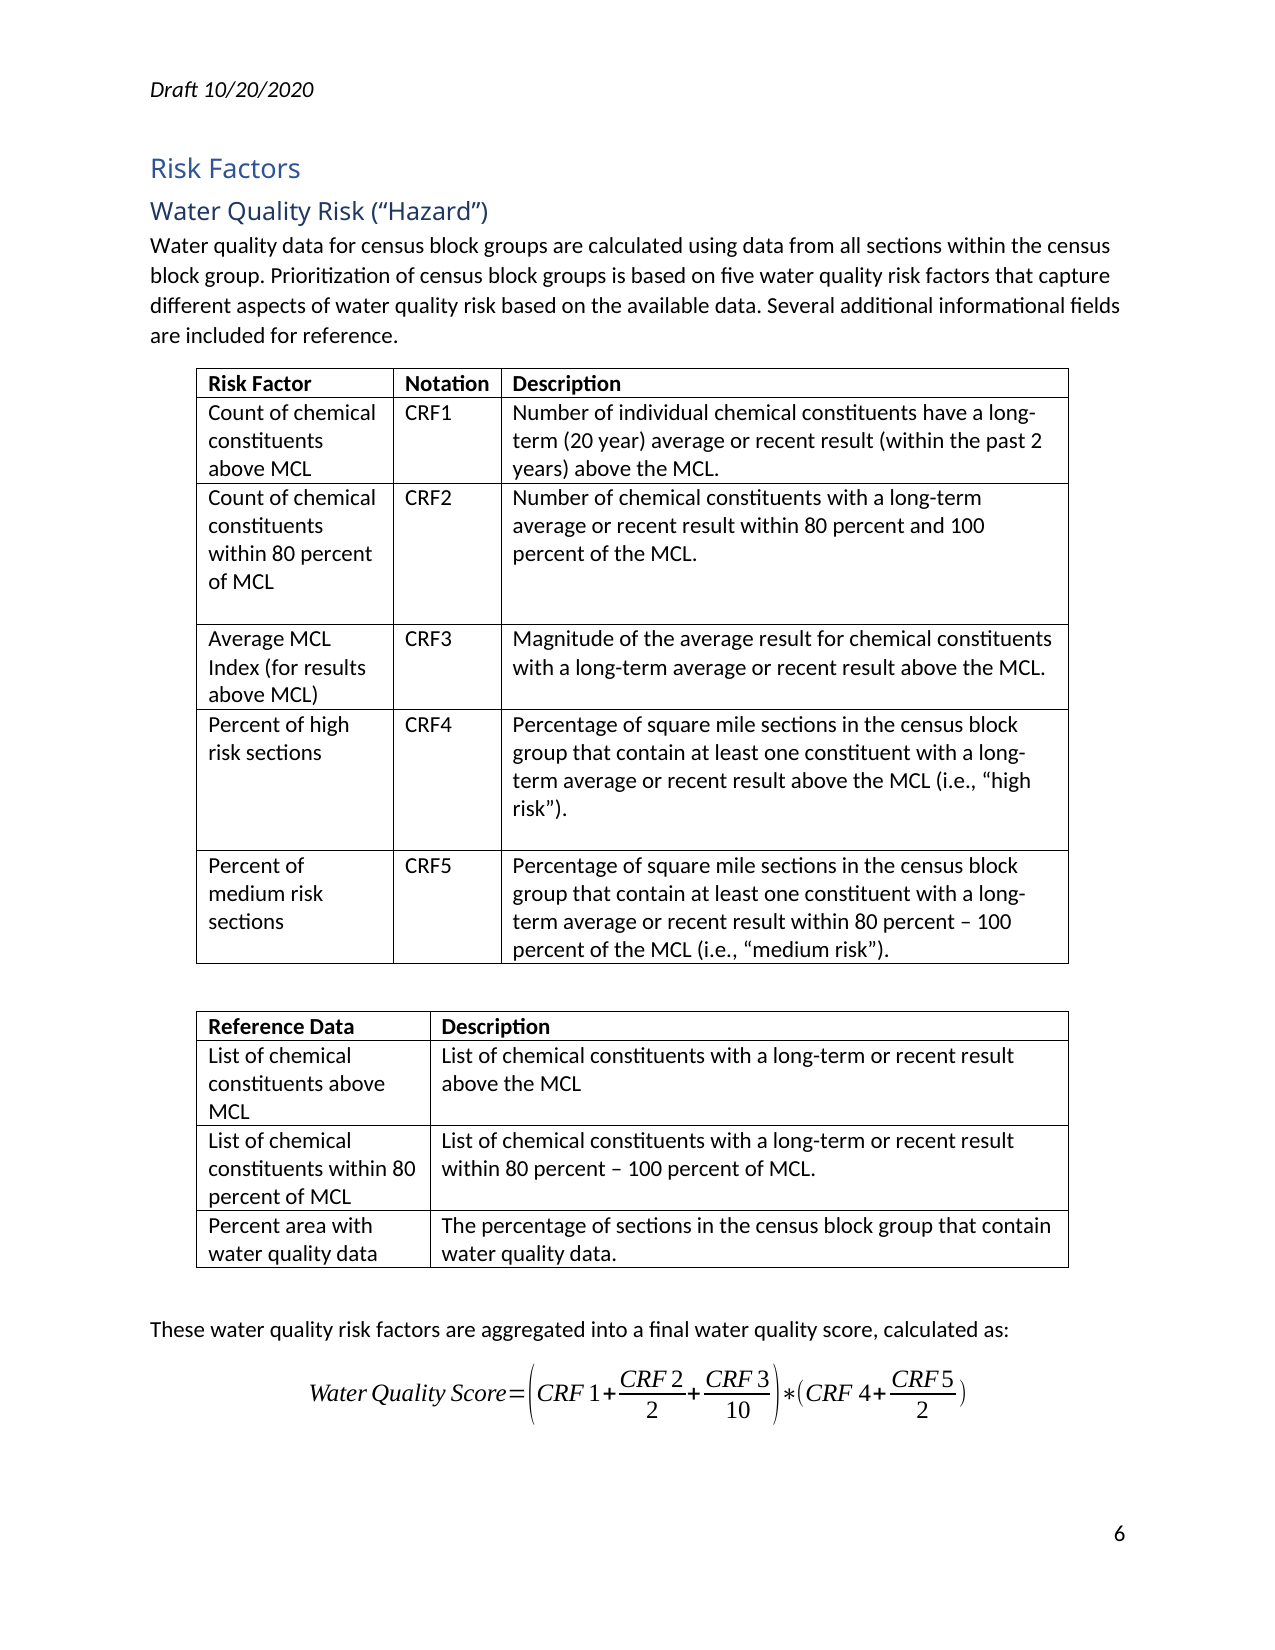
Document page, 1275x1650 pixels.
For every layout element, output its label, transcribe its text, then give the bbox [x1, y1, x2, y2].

table_cell Percent of high risk sections [197, 710, 393, 850]
table_cell Percentage of square mile sections in the census block group that contain at least one constituent with a long-term average or recent result above the MCL (i.e., “high risk”). [502, 710, 1068, 850]
table_header Reference Data [197, 1012, 430, 1040]
table_cell List of chemical constituents within 80 percent of MCL [197, 1126, 430, 1210]
table_cell Count of chemical constituents within 80 percent of MCL [197, 484, 393, 623]
subtitle Risk Factors [150, 150, 1125, 187]
table_cell Number of chemical constituents with a long-term average or recent result within 80 percent and 100 percent of the MCL. [502, 484, 1068, 623]
table_header Risk Factor [197, 369, 393, 397]
table_cell Percent area with water quality data [197, 1211, 430, 1267]
table_cell Count of chemical constituents above MCL [197, 398, 393, 482]
table_header Notation [394, 369, 501, 397]
table_header Description [502, 369, 1068, 397]
table_cell List of chemical constituents above MCL [197, 1041, 430, 1125]
subtitle Water Quality Risk (“Hazard”) [150, 194, 1125, 228]
text These water quality risk factors are aggregated into a final water quality score, calculated as: [150, 1315, 1125, 1343]
table_cell The percentage of sections in the census block group that contain water quality data. [431, 1211, 1068, 1267]
table_cell Percentage of square mile sections in the census block group that contain at least one constituent with a long-term average or recent result within 80 percent – 100 percent of the MCL (i.e., “medium risk”). [502, 851, 1068, 963]
table_cell List of chemical constituents with a long-term or recent result above the MCL [431, 1041, 1068, 1125]
text Water quality data for census block groups are calculated using data from all sections within the census block group. Prioritization of census block groups is based on five water quality risk factors that capture different aspects of water quality risk based on the available data. Several additional informational fields are included for reference. [150, 231, 1125, 349]
table_cell Magnitude of the average result for chemical constituents with a long-term average or recent result above the MCL. [502, 625, 1068, 709]
table_header Description [431, 1012, 1068, 1040]
table_cell CRF1 [394, 398, 501, 482]
table_cell CRF3 [394, 625, 501, 709]
table_cell Average MCL Index (for results above MCL) [197, 625, 393, 709]
table_cell CRF2 [394, 484, 501, 623]
table_cell Number of individual chemical constituents have a long-term (20 year) average or recent result (within the past 2 years) above the MCL. [502, 398, 1068, 482]
table_cell CRF5 [394, 851, 501, 963]
table_cell List of chemical constituents with a long-term or recent result within 80 percent – 100 percent of MCL. [431, 1126, 1068, 1210]
table_cell CRF4 [394, 710, 501, 850]
table_cell Percent of medium risk sections [197, 851, 393, 963]
